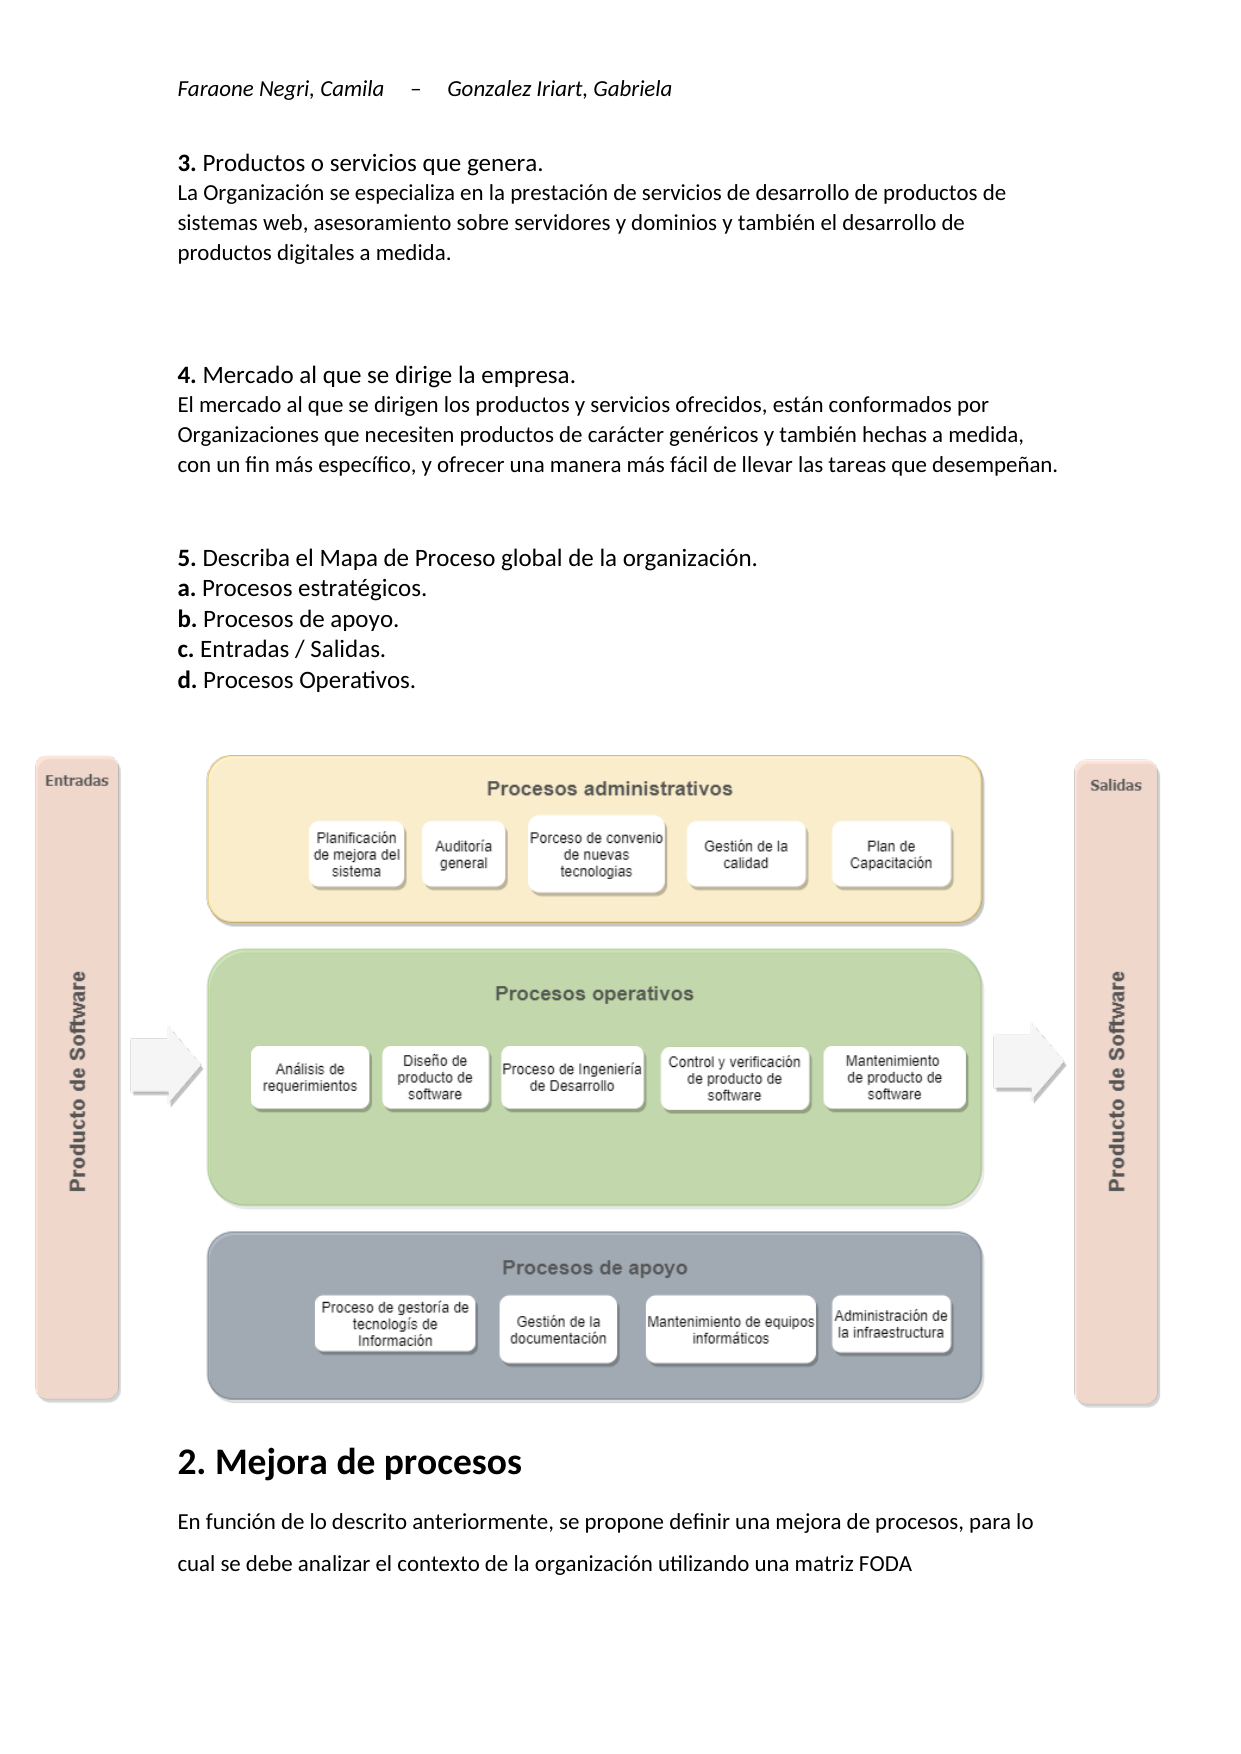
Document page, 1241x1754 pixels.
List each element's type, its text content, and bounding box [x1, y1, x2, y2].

text 2. Mejora de procesos [177, 1438, 1063, 1484]
text La Organización se especializa en la prestación de servicios de desarrollo de productos de sistemas web, asesoramiento sobre servidores y dominios y también el desarrollo de productos digitales a medida. [177, 178, 1063, 267]
text En función de lo descrito anteriormente, se propone definir una mejora de procesos, para lo cual se debe analizar el contexto de la organización utilizando una matriz FODA [177, 1507, 1063, 1577]
list 5. Describa el Mapa de Proceso global de la organización. [177, 542, 1063, 572]
text 3. Productos o servicios que genera. [177, 148, 1063, 178]
text El mercado al que se dirigen los productos y servicios ofrecidos, están conformados por Organizaciones que necesiten productos de carácter genéricos y también hechas a medida, con un fin más específico, y ofrecer una manera más fácil de llevar las tareas que desempeñan. [177, 390, 1063, 479]
list b. Procesos de apoyo. [177, 603, 1063, 633]
list d. Procesos Operativos. [177, 664, 1063, 694]
text 4. Mercado al que se dirige la empresa. [177, 360, 1063, 390]
list a. Procesos estratégicos. [177, 572, 1063, 603]
list c. Entradas / Salidas. [177, 633, 1063, 664]
picture [34, 755, 1209, 1408]
